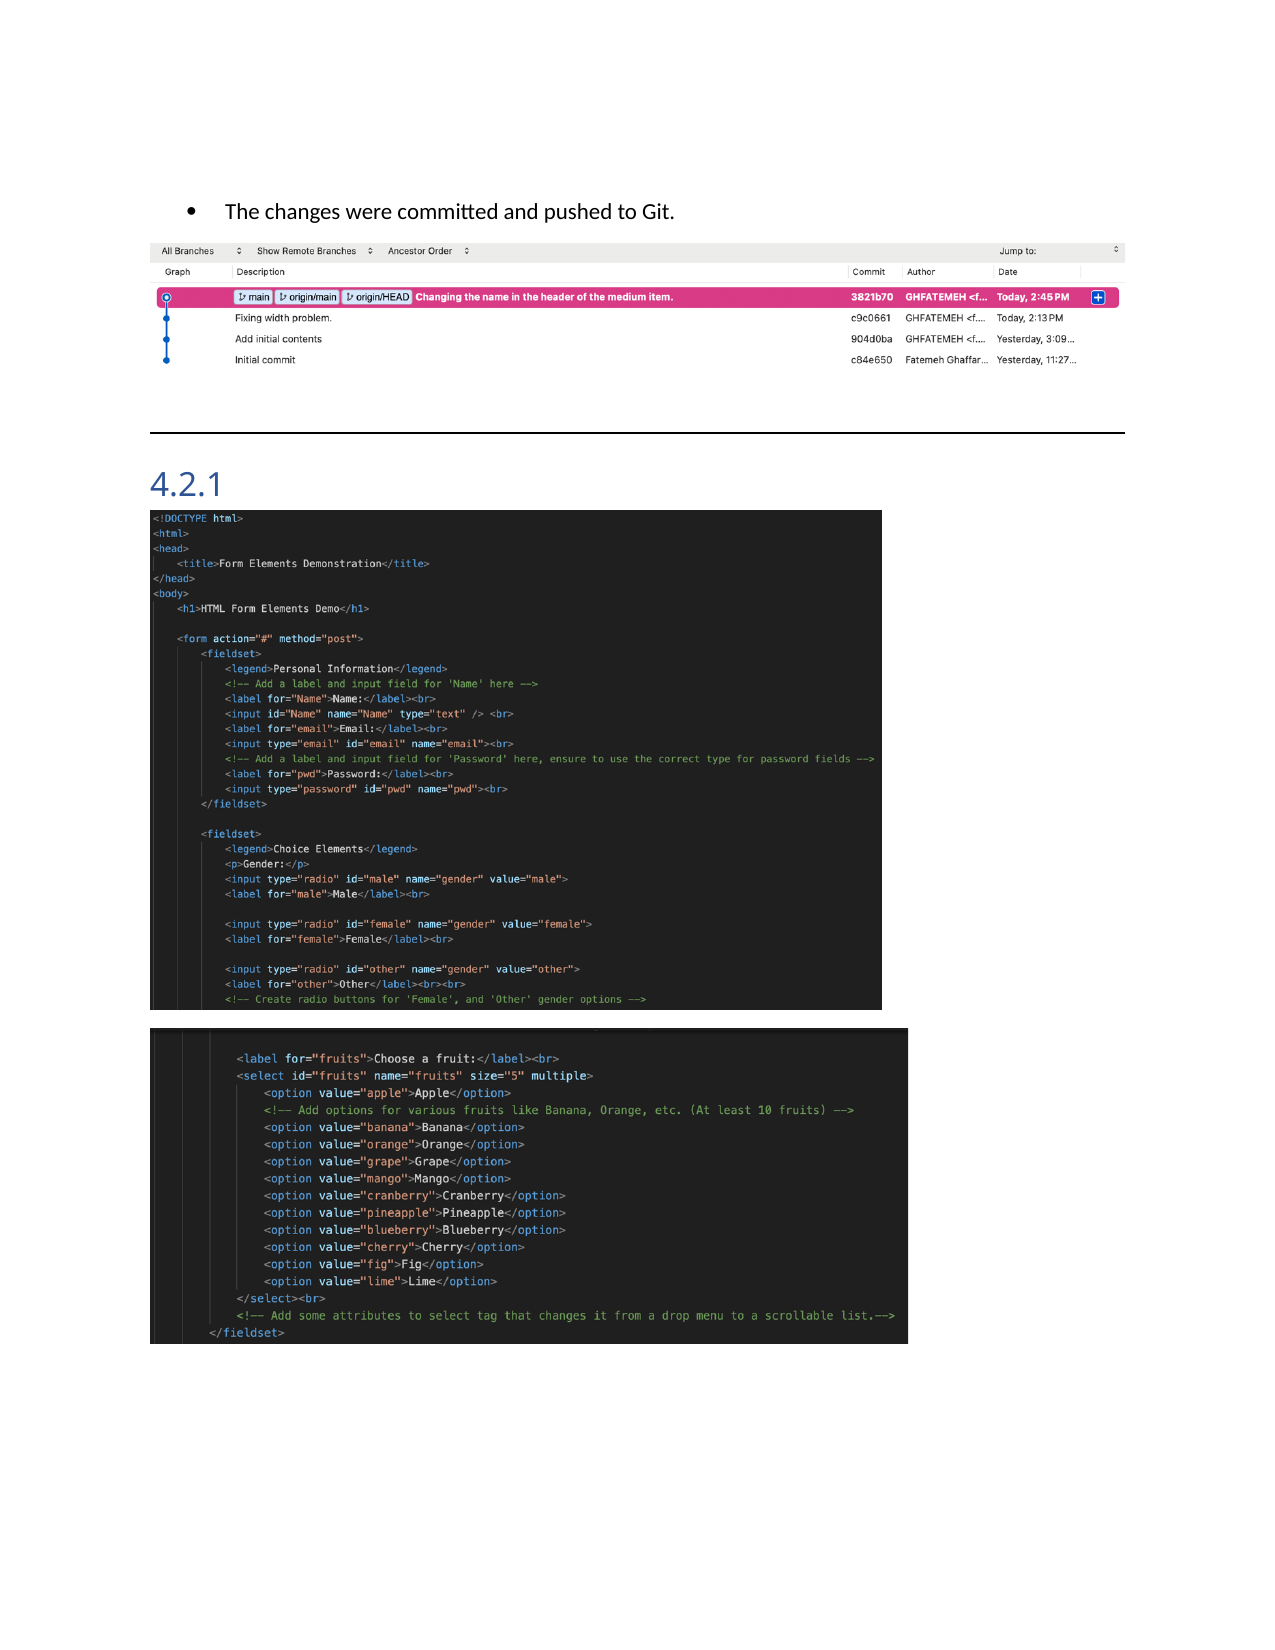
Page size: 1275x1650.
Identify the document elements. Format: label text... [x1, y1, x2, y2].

picture [150, 510, 882, 1010]
list The changes were committed and pushed to Git. [187, 197, 1125, 225]
picture [150, 1028, 909, 1344]
picture [150, 243, 1125, 382]
subtitle 4.2.1 [150, 461, 1125, 506]
